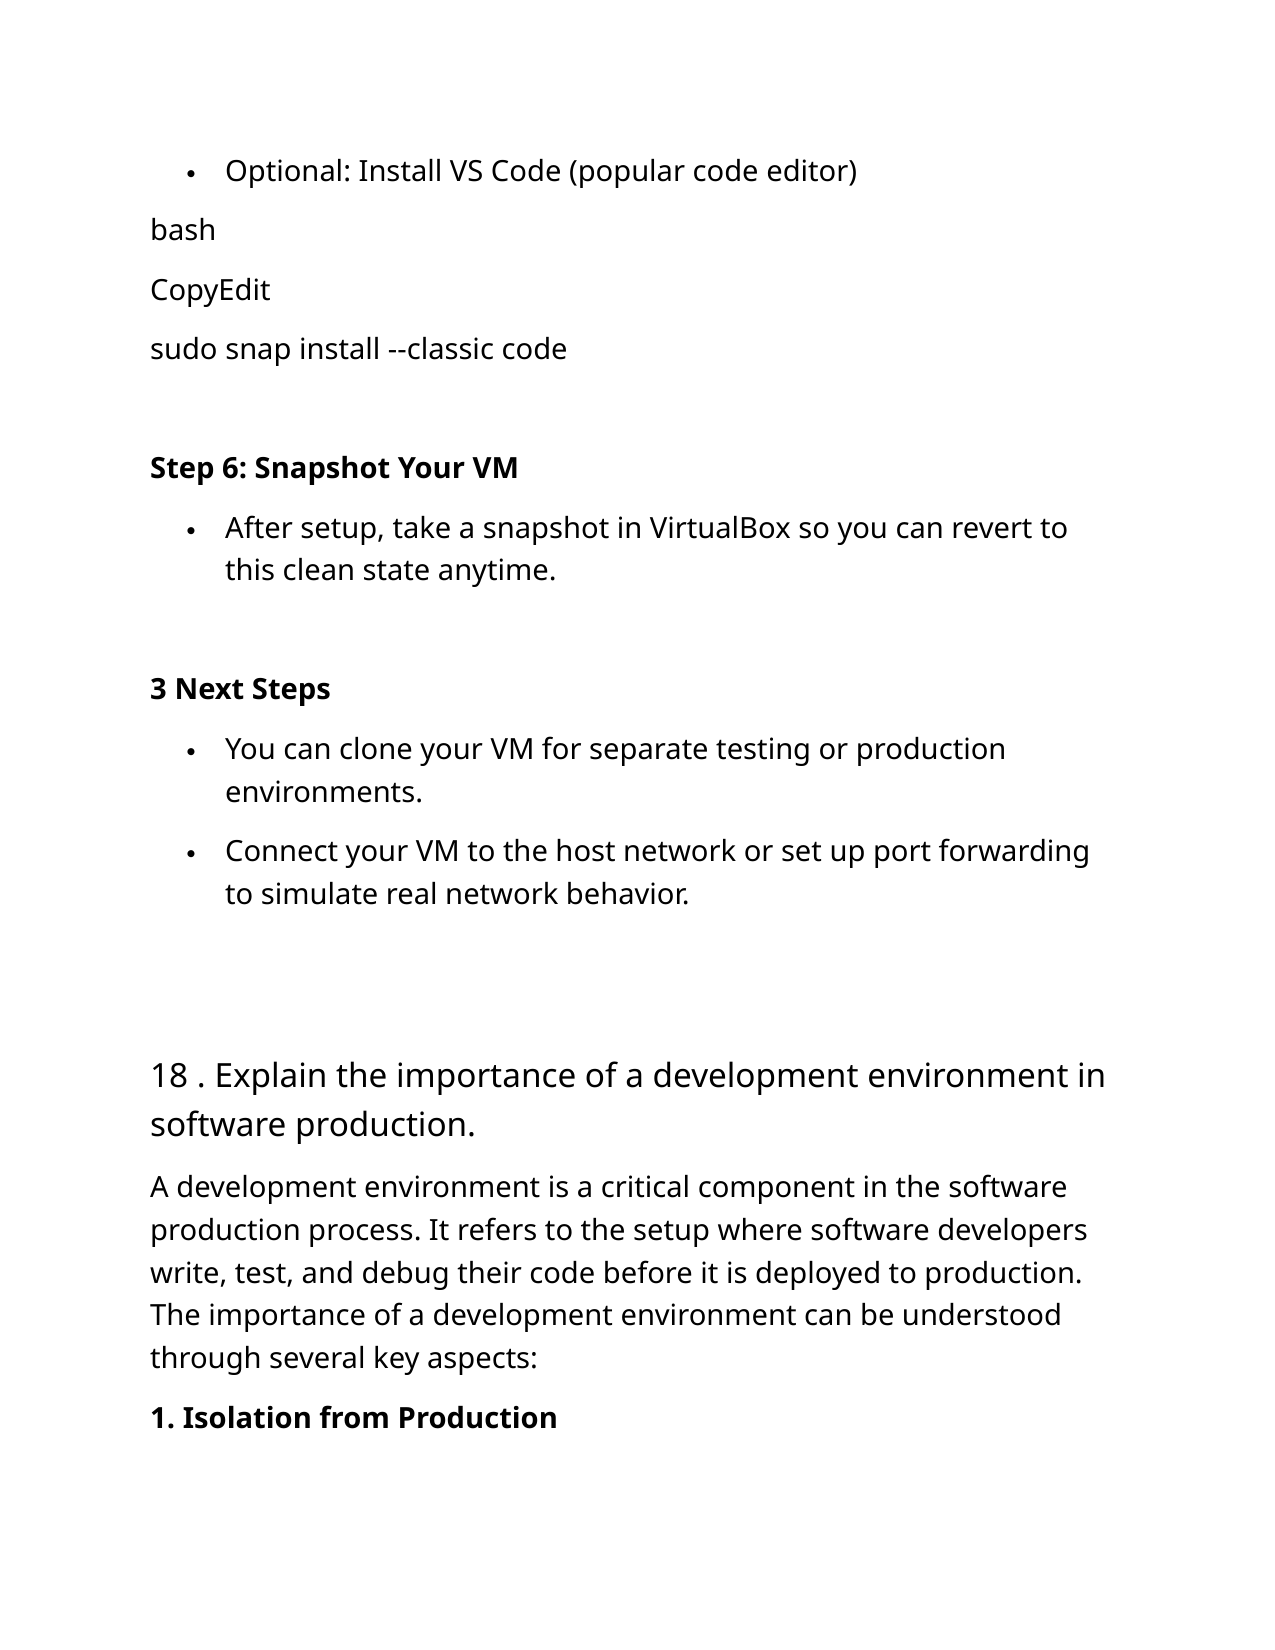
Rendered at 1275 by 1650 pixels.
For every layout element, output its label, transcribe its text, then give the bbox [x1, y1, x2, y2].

list Optional: Install VS Code (popular code editor) [187, 150, 1125, 190]
text A development environment is a critical component in the software production process. It refers to the setup where software developers write, test, and debug their code before it is deployed to production. The importance of a development environment can be understood through several key aspects: [150, 1166, 1125, 1377]
text CopyEdit [150, 269, 1125, 309]
text bash [150, 209, 1125, 249]
text 18 . Explain the importance of a development environment in software production. [150, 1052, 1125, 1146]
list Connect your VM to the host network or set up port forwarding to simulate real network behavior. [187, 830, 1125, 913]
text 3️ Next Steps [150, 669, 1125, 708]
list You can clone your VM for separate testing or production environments. [187, 728, 1125, 811]
text 1. Isolation from Production [150, 1397, 1125, 1437]
text Step 6: Snapshot Your VM [150, 447, 1125, 487]
text sudo snap install --classic code [150, 328, 1125, 368]
list After setup, take a snapshot in VirtualBox so you can revert to this clean state anytime. [187, 507, 1125, 589]
